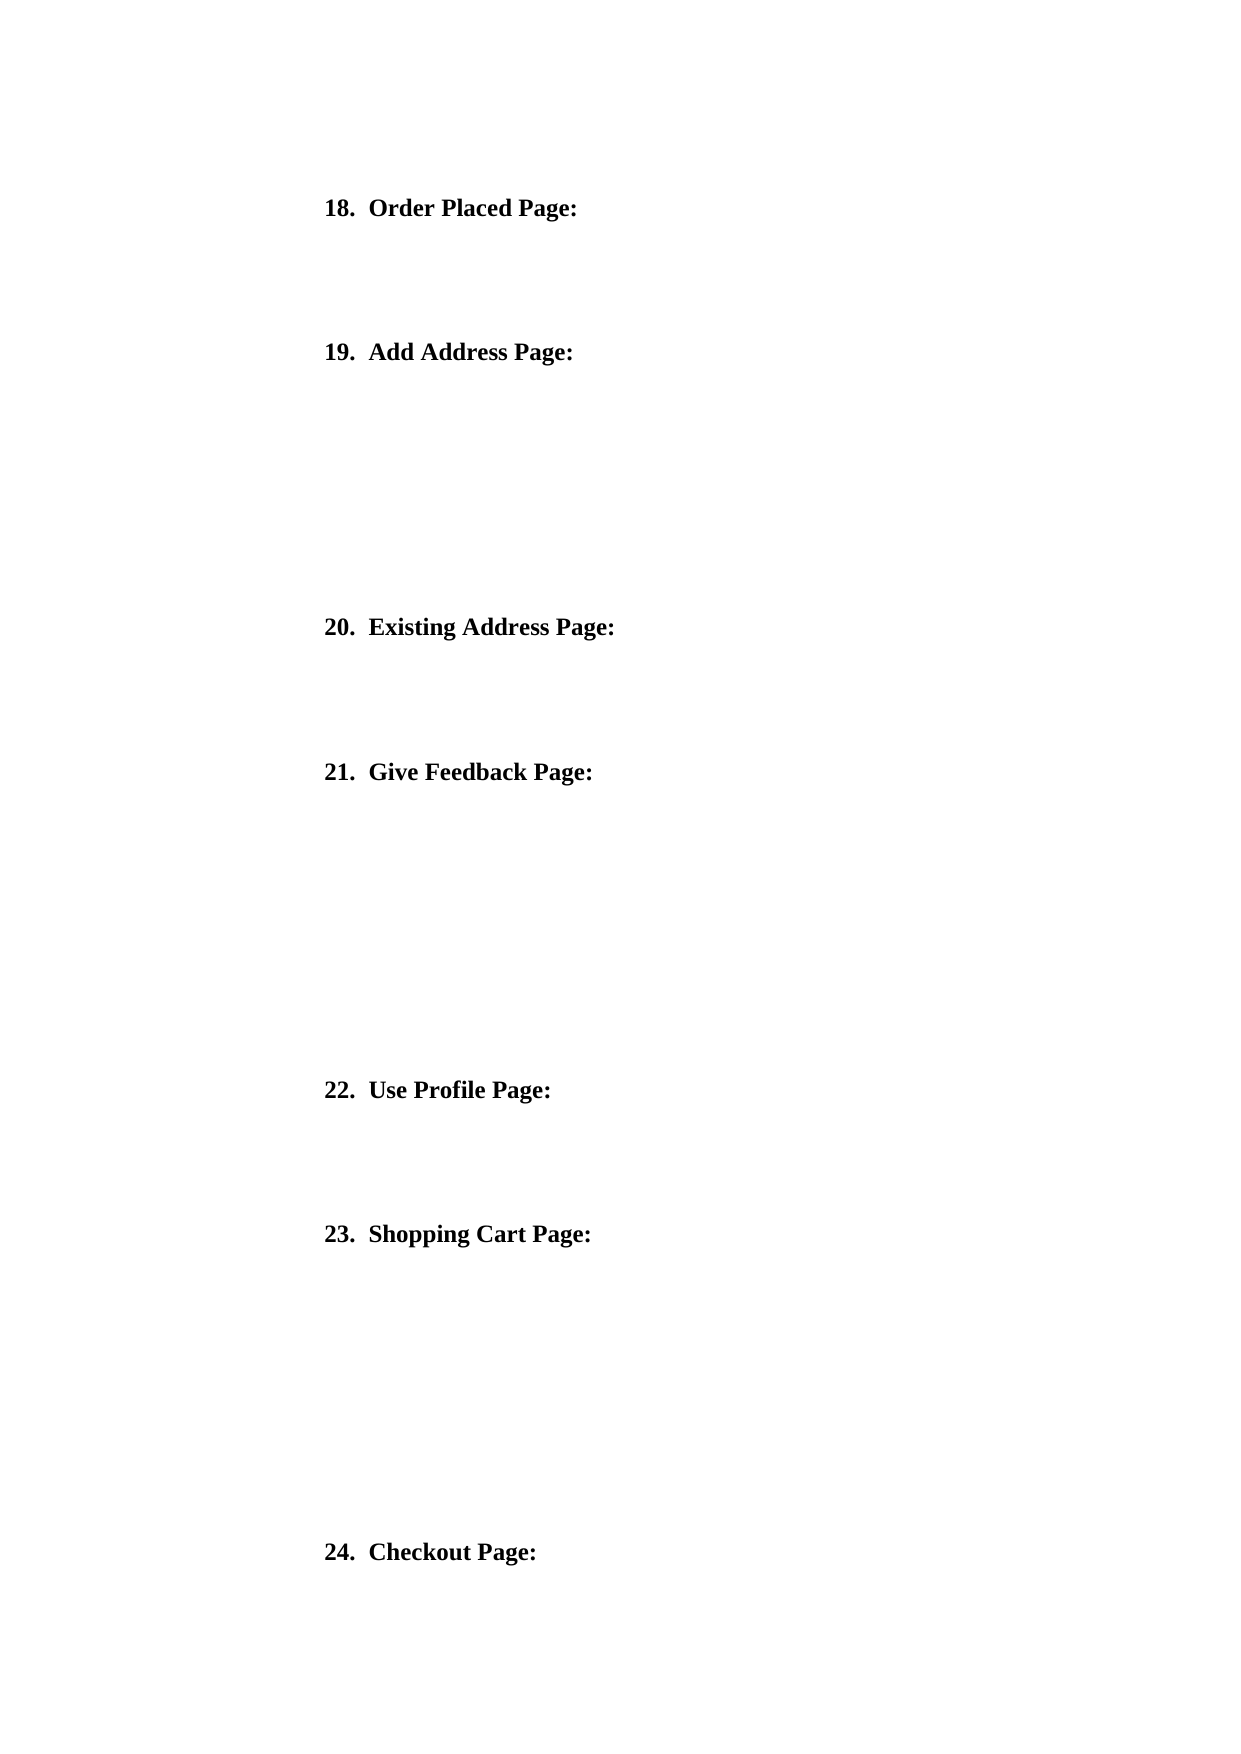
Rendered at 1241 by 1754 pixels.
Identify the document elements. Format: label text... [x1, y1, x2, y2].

list Add Address Page: [324, 337, 1080, 366]
list Order Placed Page: [324, 193, 1080, 222]
list Use Profile Page: [324, 1075, 1080, 1103]
list Existing Address Page: [324, 612, 1080, 641]
list Shopping Cart Page: [324, 1219, 1080, 1248]
list Checkout Page: [324, 1537, 1080, 1566]
list Give Feedback Page: [324, 757, 1080, 785]
